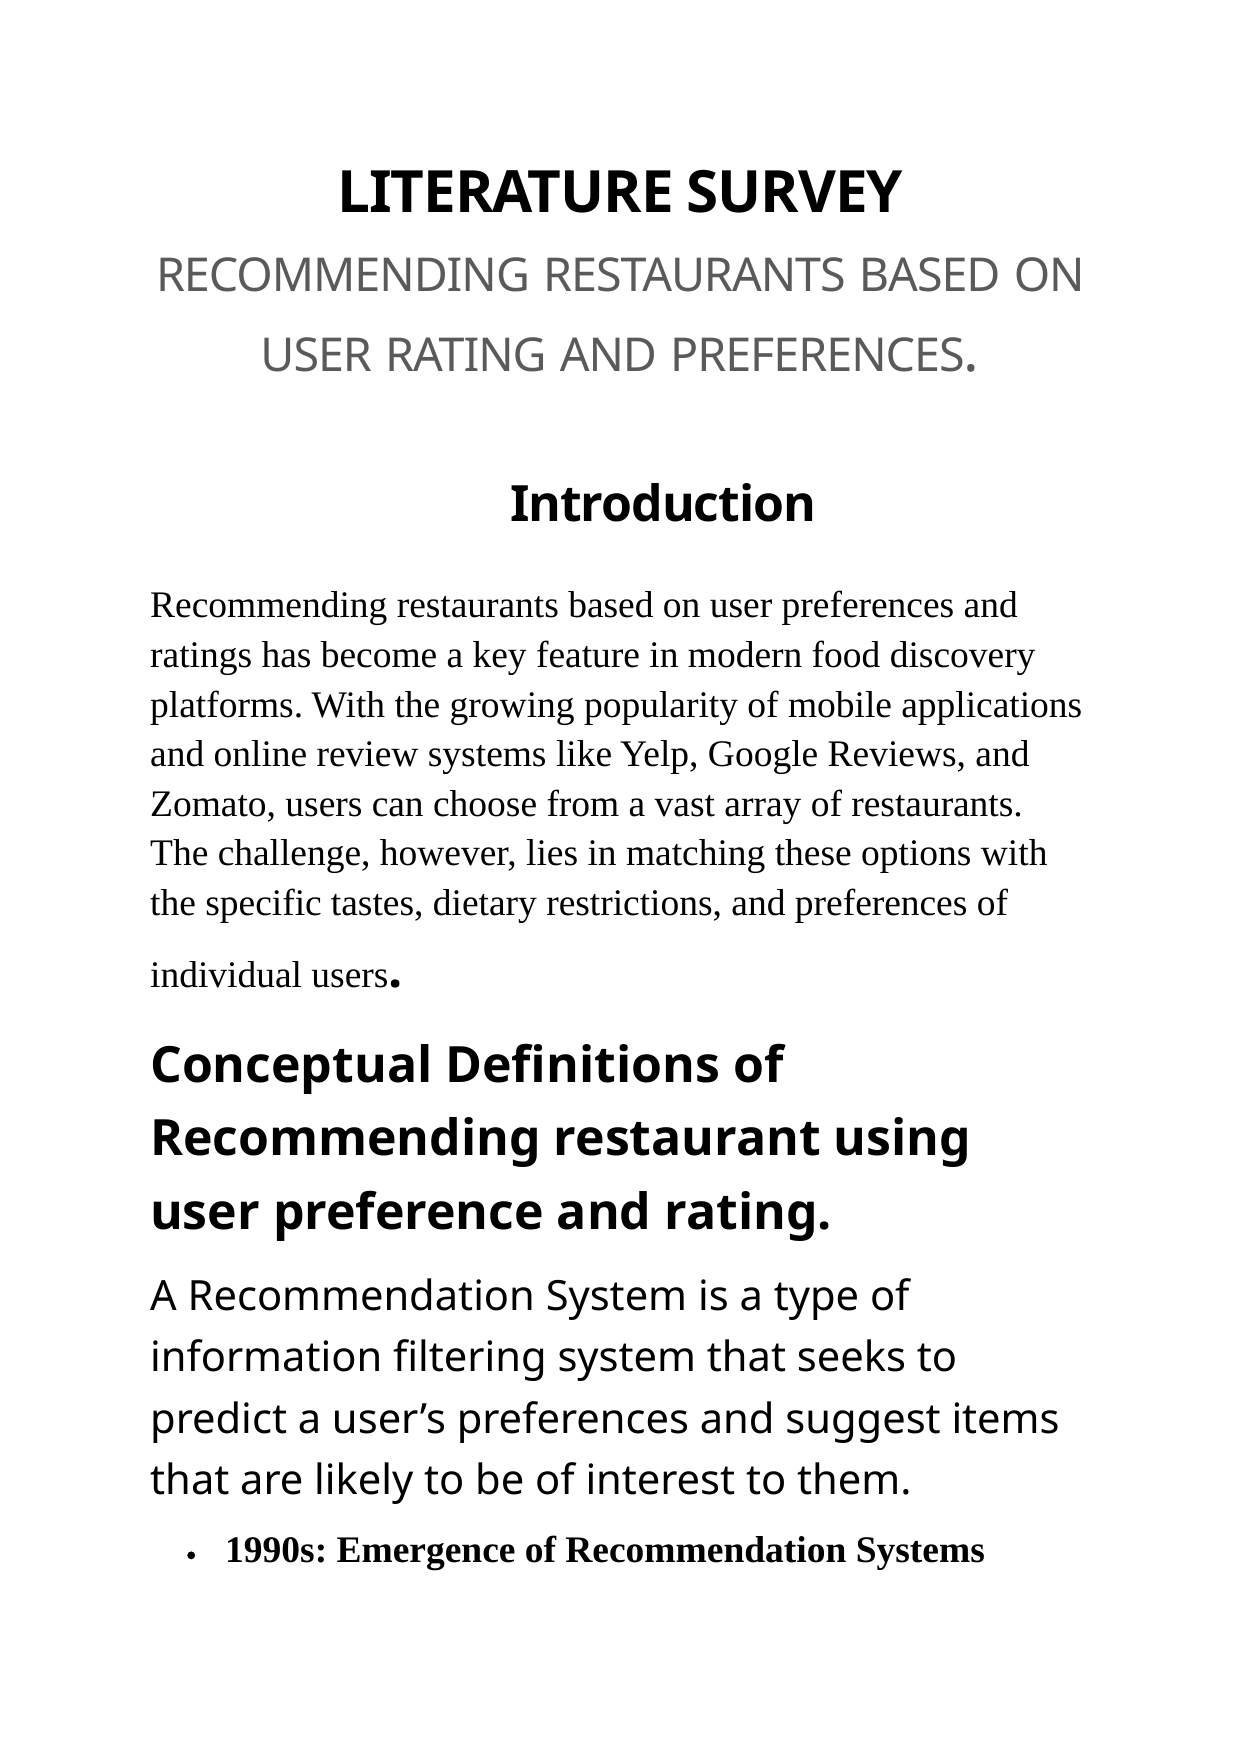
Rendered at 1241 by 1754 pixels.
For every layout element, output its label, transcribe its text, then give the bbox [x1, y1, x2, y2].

text A Recommendation System is a type of information filtering system that seeks to predict a user’s preferences and suggest items that are likely to be of interest to them. [150, 1266, 1090, 1507]
title LITERATURE SURVEY recommending restaurants based on user rating and preferences. [150, 150, 1090, 388]
text Recommending restaurants based on user preferences and ratings has become a key feature in modern food discovery platforms. With the growing popularity of mobile applications and online review systems like Yelp, Google Reviews, and Zomato, users can choose from a vast array of restaurants. The challenge, however, lies in matching these options with the specific tastes, dietary restrictions, and preferences of individual users. [150, 583, 1090, 1002]
title Introduction [450, 388, 1090, 536]
text Conceptual Definitions of Recommending restaurant using user preference and rating. [150, 1029, 1090, 1244]
list 1990s: Emergence of Recommendation Systems [187, 1528, 1090, 1571]
